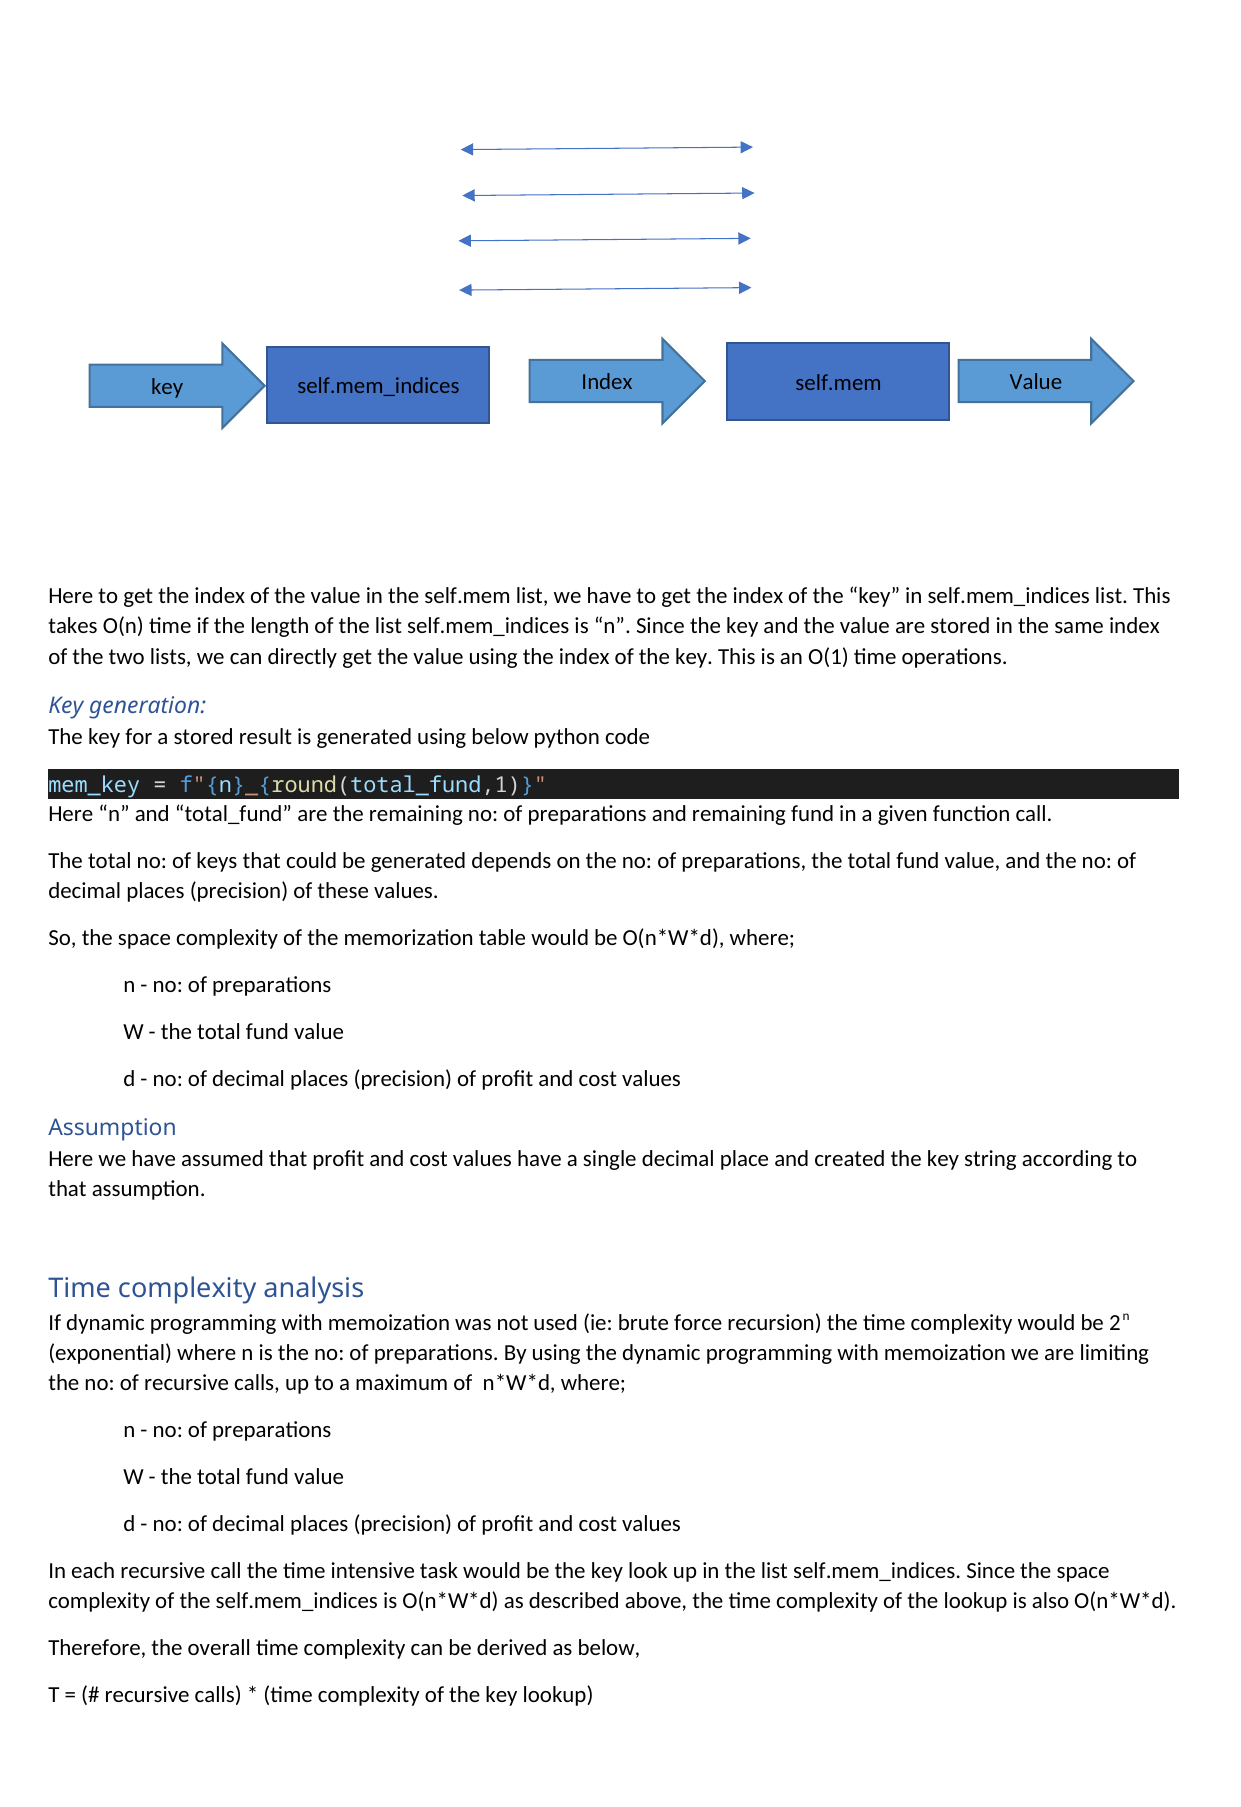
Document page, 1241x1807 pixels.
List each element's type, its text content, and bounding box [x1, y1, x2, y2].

text mem_key = f"{n}_{round(total_fund,1)}" [48, 769, 1179, 799]
text W - the total fund value [48, 1017, 1179, 1045]
text Here “n” and “total_fund” are the remaining no: of preparations and remaining fund in a given function call. [48, 799, 1179, 827]
text n - no: of preparations [48, 1415, 1179, 1443]
subtitle Time complexity analysis [48, 1268, 1179, 1305]
text The total no: of keys that could be generated depends on the no: of preparations, the total fund value, and the no: of decimal places (precision) of these values. [48, 846, 1179, 904]
text W - the total fund value [48, 1462, 1179, 1490]
text Here we have assumed that profit and cost values have a single decimal place and created the key string according to that assumption. [48, 1144, 1179, 1202]
text d - no: of decimal places (precision) of profit and cost values [48, 1064, 1179, 1092]
subtitle Assumption [48, 1111, 1179, 1142]
text Therefore, the overall time complexity can be derived as below, [48, 1633, 1179, 1661]
text If dynamic programming with memoization was not used (ie: brute force recursion) the time complexity would be 2n (exponential) where n is the no: of preparations. By using the dynamic programming with memoization we are limiting the no: of recursive calls, up to a maximum of n*W*d, where; [48, 1308, 1179, 1396]
text n - no: of preparations [48, 970, 1179, 998]
text In each recursive call the time intensive task would be the key look up in the list self.mem_indices. Since the space complexity of the self.mem_indices is O(n*W*d) as described above, the time complexity of the lookup is also O(n*W*d). [48, 1556, 1179, 1614]
text d - no: of decimal places (precision) of profit and cost values [48, 1509, 1179, 1537]
text T = (# recursive calls) * (time complexity of the key lookup) [48, 1680, 1179, 1708]
text Here to get the index of the value in the self.mem list, we have to get the index of the “key” in self.mem_indices list. This takes O(n) time if the length of the list self.mem_indices is “n”. Since the key and the value are stored in the same index of the two lists, we can directly get the value using the index of the key. This is an O(1) time operations. [48, 581, 1179, 670]
text The key for a stored result is generated using below python code [48, 722, 1179, 750]
text So, the space complexity of the memorization table would be O(n*W*d), where; [48, 923, 1179, 951]
subtitle Key generation: [48, 689, 1179, 720]
